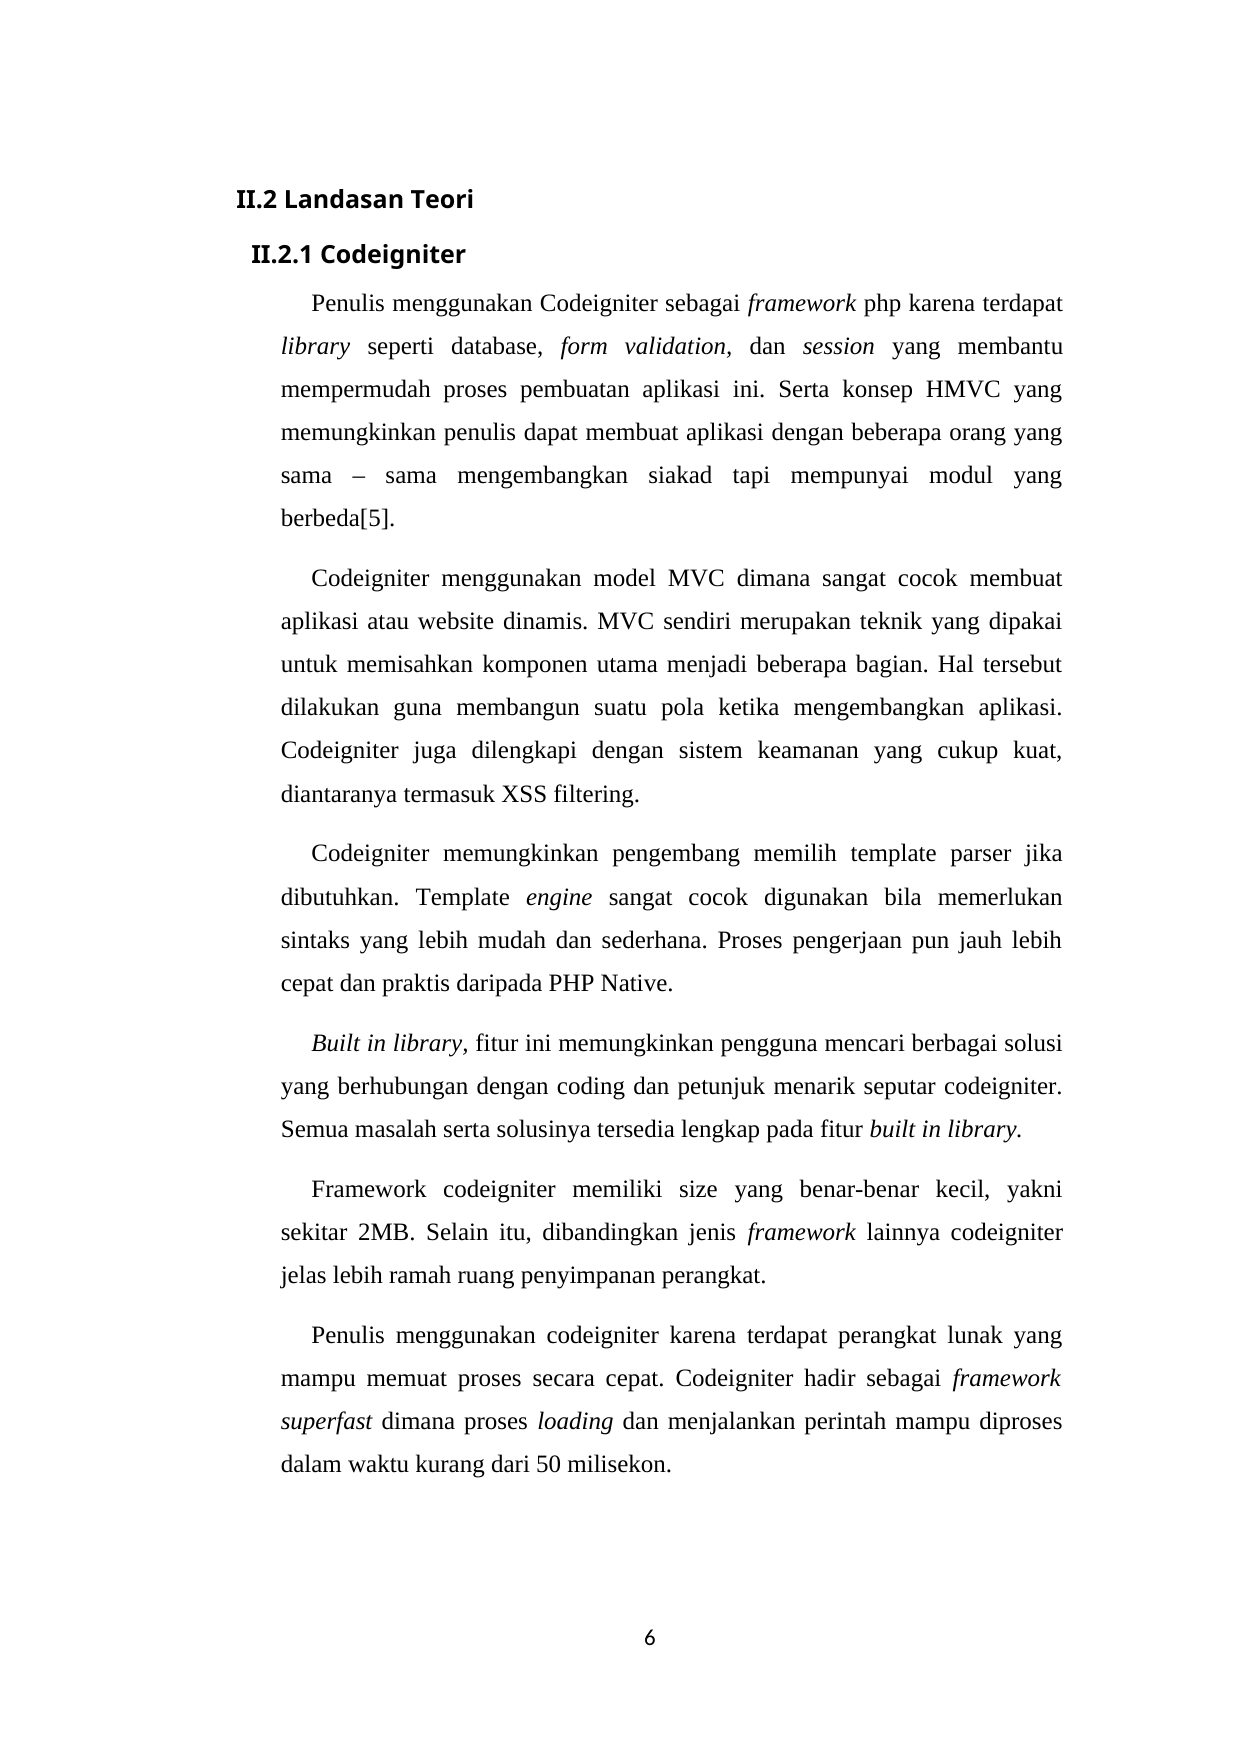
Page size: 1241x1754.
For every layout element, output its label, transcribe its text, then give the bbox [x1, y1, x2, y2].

subtitle Landasan Teori [236, 181, 1063, 215]
text Codeigniter memungkinkan pengembang memilih template parser jika dibutuhkan. Template engine sangat cocok digunakan bila memerlukan sintaks yang lebih mudah dan sederhana. Proses pengerjaan pun jauh lebih cepat dan praktis daripada PHP Native. [281, 838, 1063, 997]
text Framework codeigniter memiliki size yang benar-benar kecil, yakni sekitar 2MB. Selain itu, dibandingkan jenis framework lainnya codeigniter jelas lebih ramah ruang penyimpanan perangkat. [281, 1174, 1063, 1289]
text Penulis menggunakan codeigniter karena terdapat perangkat lunak yang mampu memuat proses secara cepat. Codeigniter hadir sebagai framework superfast dimana proses loading dan menjalankan perintah mampu diproses dalam waktu kurang dari 50 milisekon. [281, 1320, 1063, 1478]
text Penulis menggunakan Codeigniter sebagai framework php karena terdapat library seperti database, form validation, dan session yang membantu mempermudah proses pembuatan aplikasi ini. Serta konsep HMVC yang memungkinkan penulis dapat membuat aplikasi dengan beberapa orang yang sama – sama mengembangkan siakad tapi mempunyai modul yang berbeda[5]. [281, 288, 1063, 532]
text Codeigniter menggunakan model MVC dimana sangat cocok membuat aplikasi atau website dinamis. MVC sendiri merupakan teknik yang dipakai untuk memisahkan komponen utama menjadi beberapa bagian. Hal tersebut dilakukan guna membangun suatu pola ketika mengembangkan aplikasi. Codeigniter juga dilengkapi dengan sistem keamanan yang cukup kuat, diantaranya termasuk XSS filtering. [281, 563, 1063, 807]
subtitle Codeigniter [251, 237, 1063, 271]
text Built in library, fitur ini memungkinkan pengguna mencari berbagai solusi yang berhubungan dengan coding dan petunjuk menarik seputar codeigniter. Semua masalah serta solusinya tersedia lengkap pada fitur built in library. [281, 1028, 1063, 1143]
